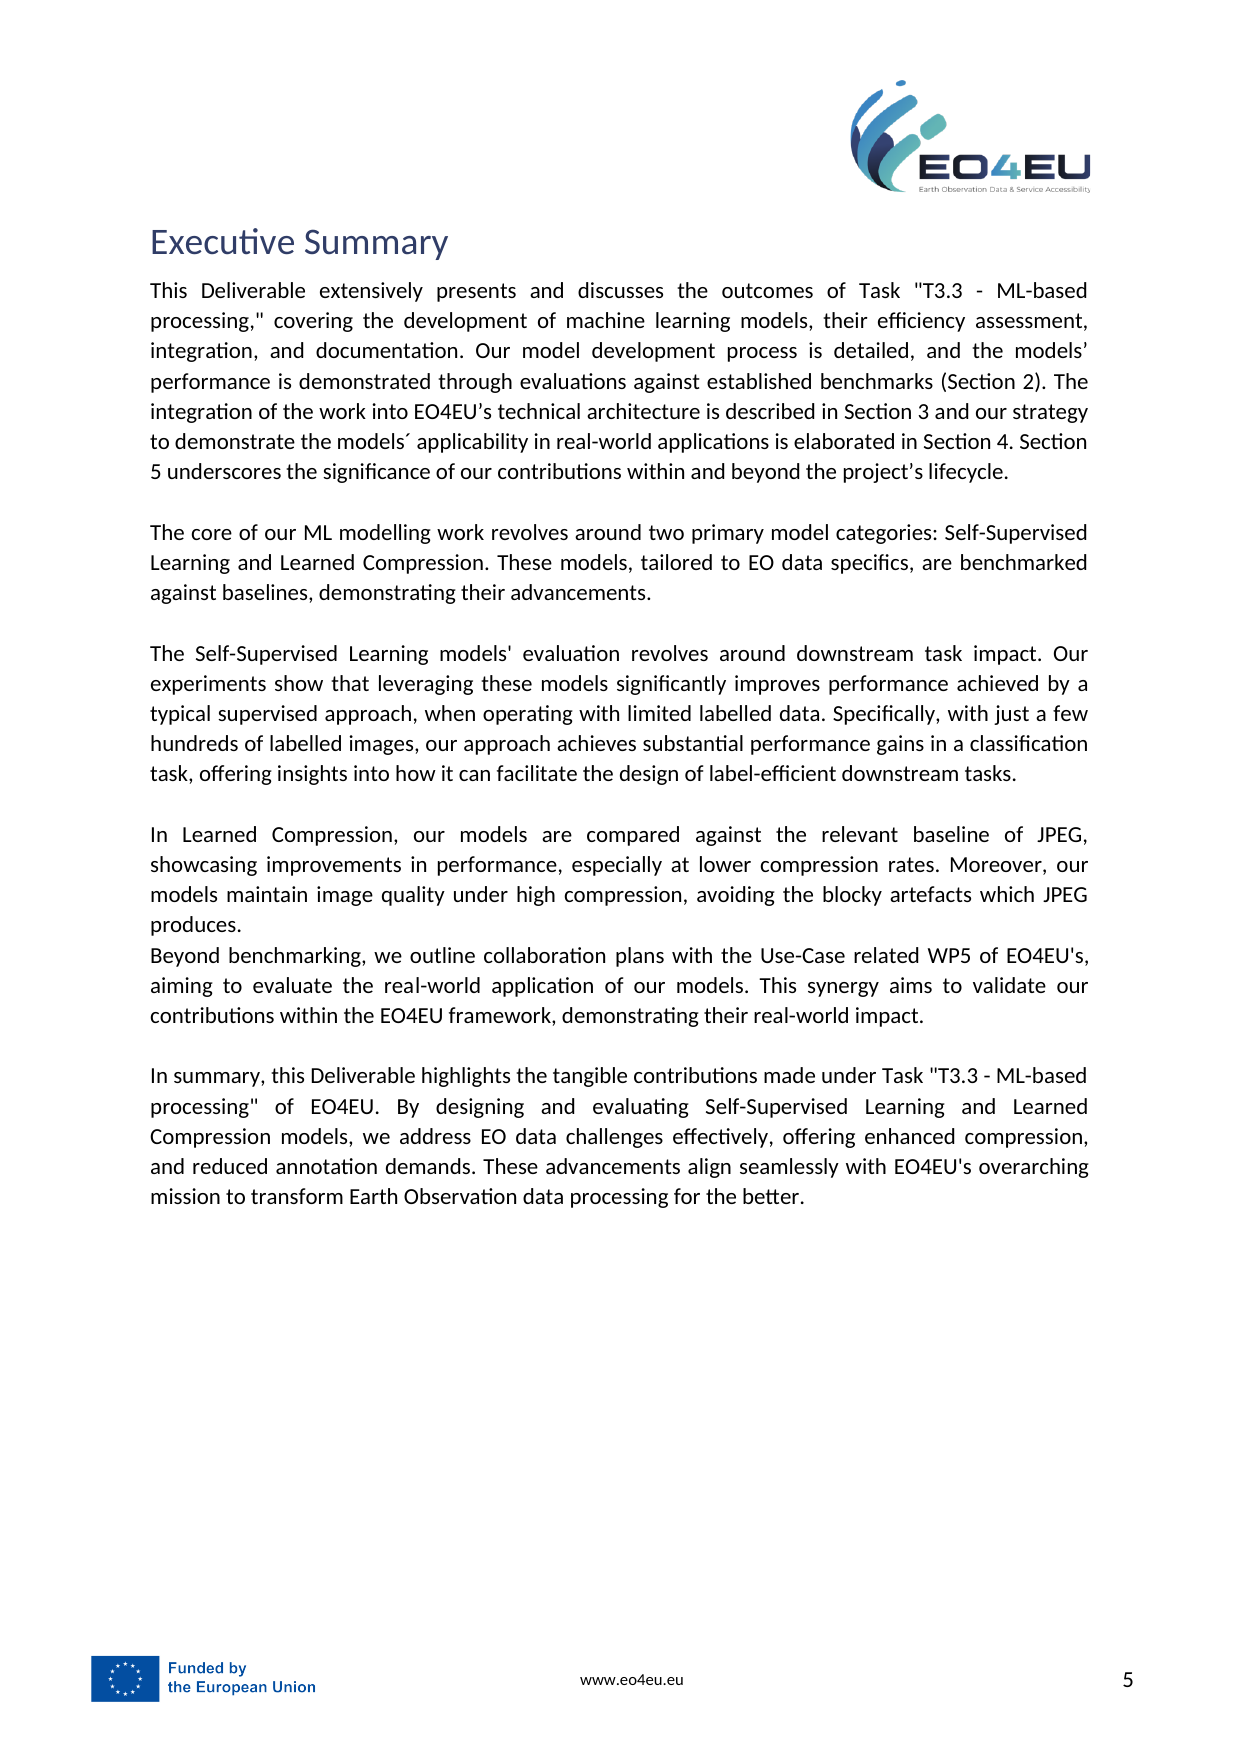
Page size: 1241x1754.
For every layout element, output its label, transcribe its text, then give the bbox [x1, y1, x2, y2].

text In Learned Compression, our models are compared against the relevant baseline of JPEG, showcasing improvements in performance, especially at lower compression rates. Moreover, our models maintain image quality under high compression, avoiding the blocky artefacts which JPEG produces. [150, 820, 1090, 939]
text This Deliverable extensively presents and discusses the outcomes of Task "T3.3 - ML-based processing," covering the development of machine learning models, their efficiency assessment, integration, and documentation. Our model development process is detailed, and the models’ performance is demonstrated through evaluations against established benchmarks (Section 2). The integration of the work into EO4EU’s technical architecture is described in Section 3 and our strategy to demonstrate the models´ applicability in real-world applications is elaborated in Section 4. Section 5 underscores the significance of our contributions within and beyond the project’s lifecycle. [150, 276, 1090, 486]
subtitle Executive Summary [150, 218, 1090, 264]
text The Self-Supervised Learning models' evaluation revolves around downstream task impact. Our experiments show that leveraging these models significantly improves performance achieved by a typical supervised approach, when operating with limited labelled data. Specifically, with just a few hundreds of labelled images, our approach achieves substantial performance gains in a classification task, offering insights into how it can facilitate the design of label-efficient downstream tasks. [150, 639, 1090, 788]
picture [850, 80, 1091, 193]
text In summary, this Deliverable highlights the tangible contributions made under Task "T3.3 - ML-based processing" of EO4EU. By designing and evaluating Self-Supervised Learning and Learned Compression models, we address EO data challenges effectively, offering enhanced compression, and reduced annotation demands. These advancements align seamlessly with EO4EU's overarching mission to transform Earth Observation data processing for the better. [150, 1062, 1090, 1211]
text The core of our ML modelling work revolves around two primary model categories: Self-Supervised Learning and Learned Compression. These models, tailored to EO data specifics, are benchmarked against baselines, demonstrating their advancements. [150, 518, 1090, 606]
picture [83, 1654, 328, 1705]
text Beyond benchmarking, we outline collaboration plans with the Use-Case related WP5 of EO4EU's, aiming to evaluate the real-world application of our models. This synergy aims to validate our contributions within the EO4EU framework, demonstrating their real-world impact. [150, 941, 1090, 1029]
